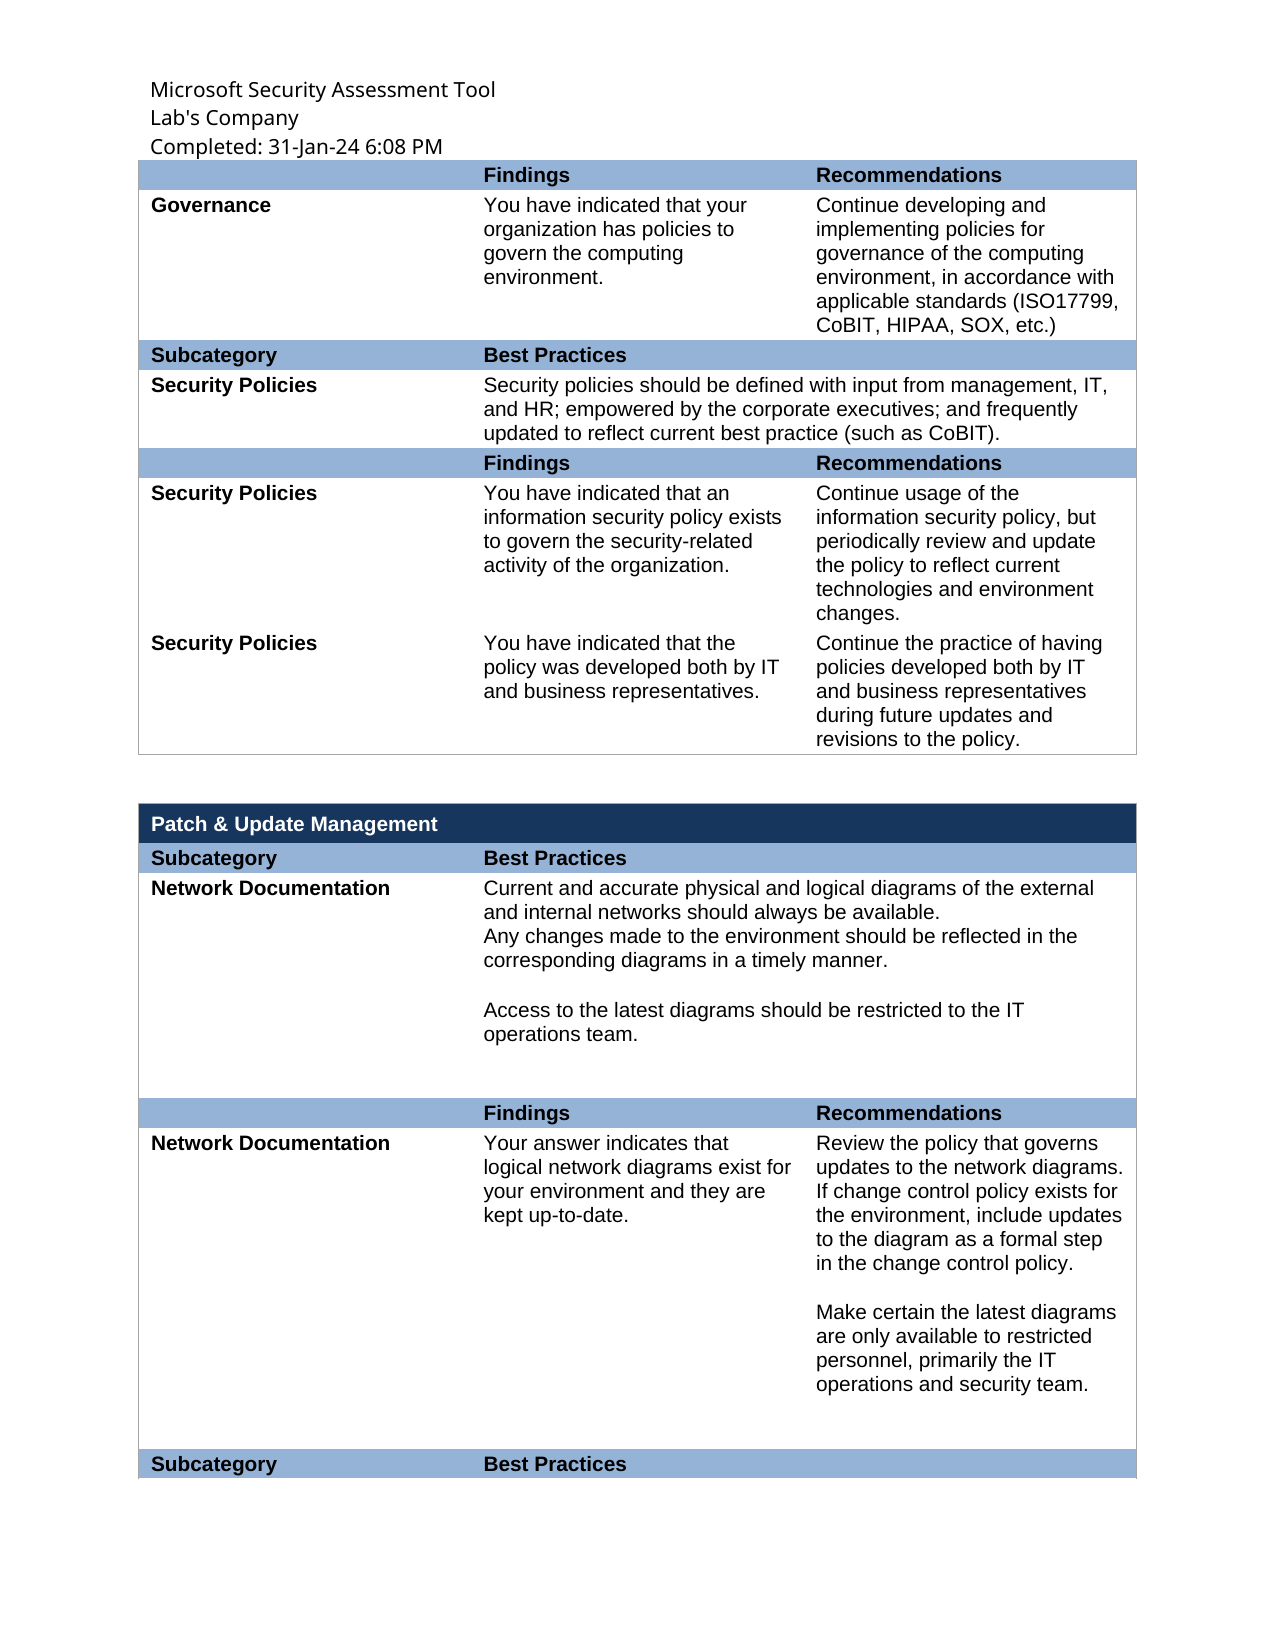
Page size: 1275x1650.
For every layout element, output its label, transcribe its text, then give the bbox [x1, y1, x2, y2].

table_cell Best Practices [471, 340, 1136, 370]
table_cell Continue usage of the information security policy, but periodically review and update the policy to reflect current technologies and environment changes. [804, 478, 1136, 628]
table_cell Findings [471, 160, 804, 190]
table_cell [139, 1098, 471, 1128]
table_cell Recommendations [804, 160, 1136, 190]
table_cell Findings [471, 448, 804, 478]
table_cell Subcategory [139, 843, 471, 873]
table_cell You have indicated that the policy was developed both by IT and business representatives. [471, 628, 804, 754]
table_cell Network Documentation [139, 1128, 471, 1448]
table_cell [139, 448, 471, 478]
table_cell Current and accurate physical and logical diagrams of the external and internal networks should always be available. Any changes made to the environment should be reflected in the corresponding diagrams in a timely manner. Access to the latest diagrams should be restricted to the IT operations team. [471, 873, 1136, 1098]
table_cell Security Policies [139, 478, 471, 628]
table_cell Recommendations [804, 1098, 1136, 1128]
table_cell [139, 160, 471, 190]
table_cell Security policies should be defined with input from management, IT, and HR; empowered by the corporate executives; and frequently updated to reflect current best practice (such as CoBIT). [471, 370, 1136, 448]
table_cell Recommendations [804, 448, 1136, 478]
table_header Patch & Update Management [139, 804, 1136, 843]
table_cell Continue developing and implementing policies for governance of the computing environment, in accordance with applicable standards (ISO17799, CoBIT, HIPAA, SOX, etc.) [804, 190, 1136, 340]
table_cell Findings [471, 1098, 804, 1128]
table_cell Subcategory [139, 1449, 471, 1478]
table_cell Best Practices [471, 1449, 1136, 1478]
table_cell Review the policy that governs updates to the network diagrams. If change control policy exists for the environment, include updates to the diagram as a formal step in the change control policy. Make certain the latest diagrams are only available to restricted personnel, primarily the IT operations and security team. [804, 1128, 1136, 1448]
table_cell You have indicated that an information security policy exists to govern the security-related activity of the organization. [471, 478, 804, 628]
table_cell Security Policies [139, 370, 471, 448]
table_cell Security Policies [139, 628, 471, 754]
table_cell Network Documentation [139, 873, 471, 1098]
table_cell Continue the practice of having policies developed both by IT and business representatives during future updates and revisions to the policy. [804, 628, 1136, 754]
table_cell Your answer indicates that logical network diagrams exist for your environment and they are kept up-to-date. [471, 1128, 804, 1448]
table_cell You have indicated that your organization has policies to govern the computing environment. [471, 190, 804, 340]
table_cell Best Practices [471, 843, 1136, 873]
table_cell Subcategory [139, 340, 471, 370]
table_cell Governance [139, 190, 471, 340]
